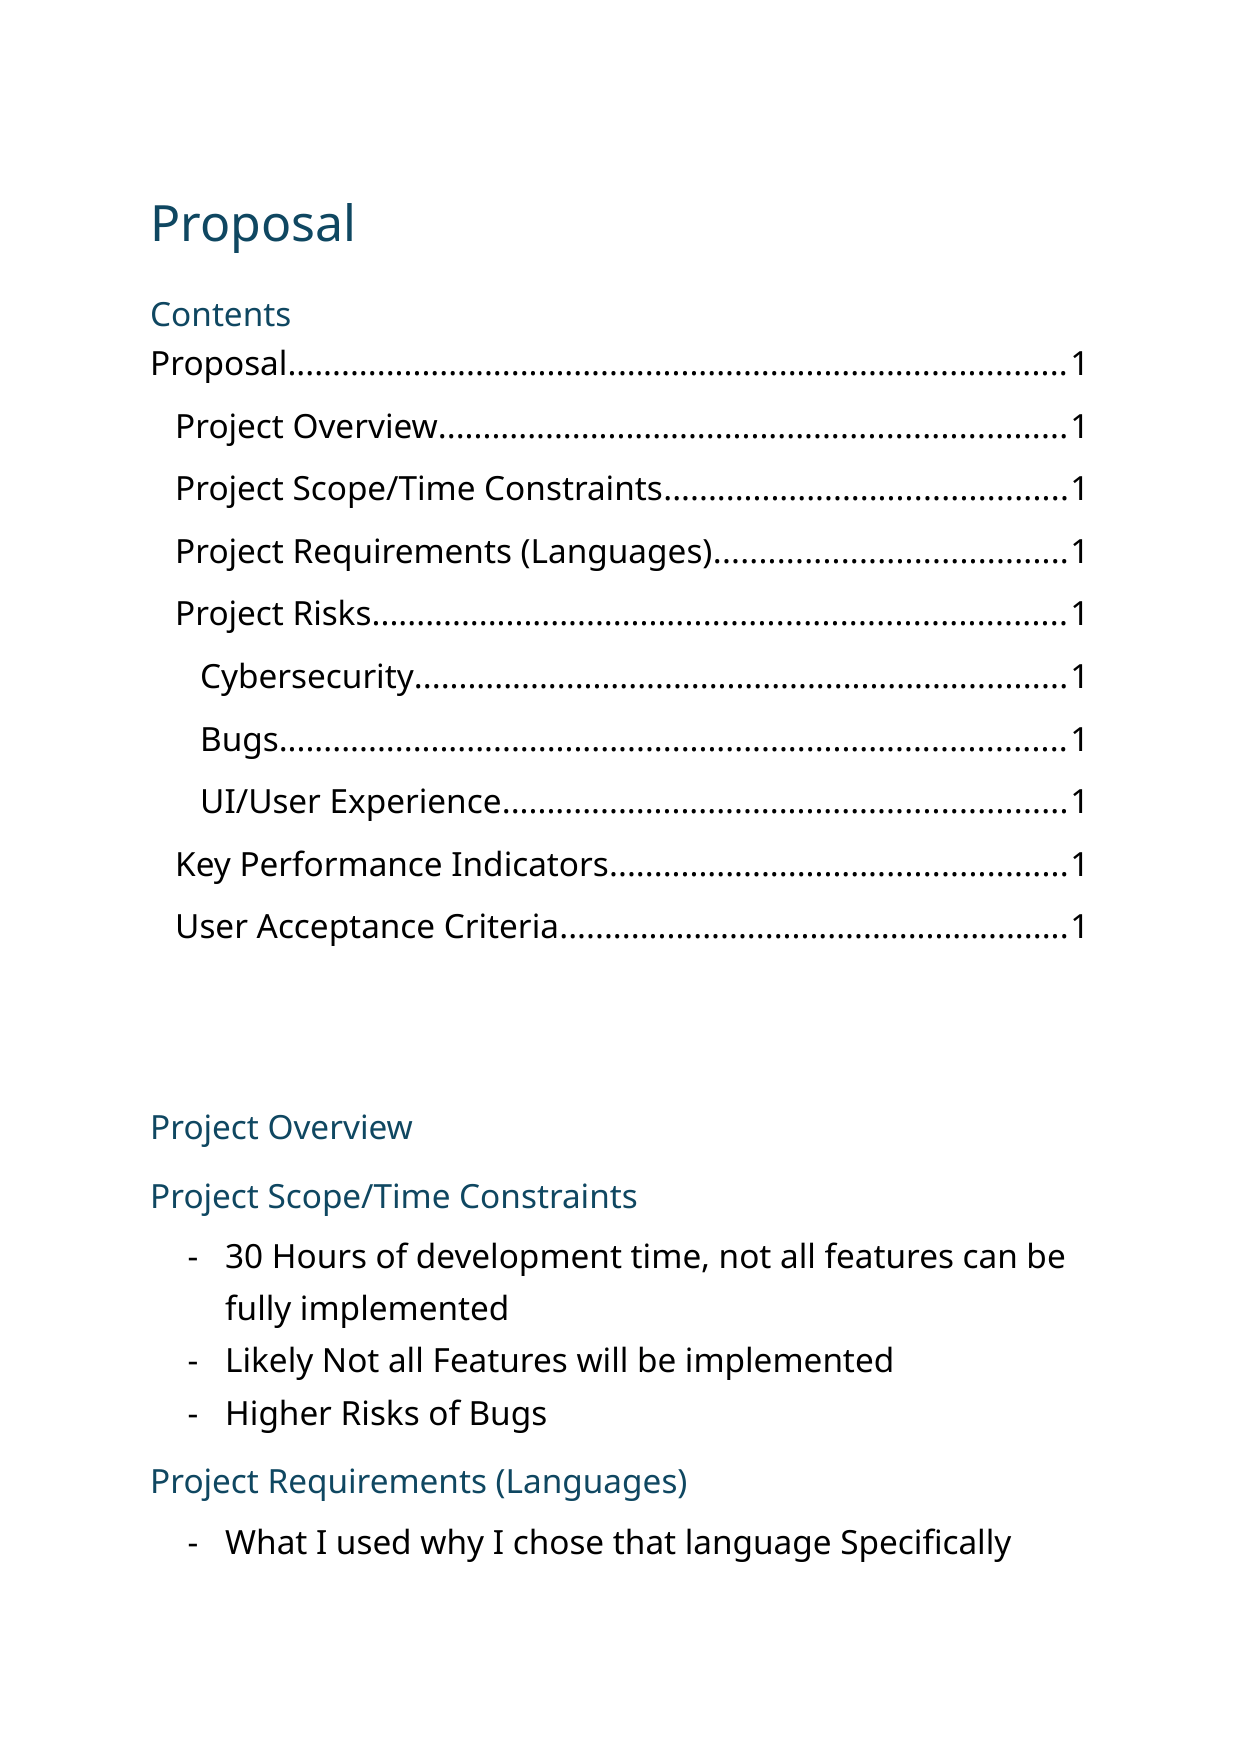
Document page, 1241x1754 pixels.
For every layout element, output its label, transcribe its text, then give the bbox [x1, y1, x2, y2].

subtitle Project Overview [150, 1103, 1090, 1149]
list Higher Risks of Bugs [187, 1389, 1090, 1435]
subtitle Proposal [150, 187, 1090, 256]
subtitle Project Requirements (Languages) [150, 1458, 1090, 1504]
list Likely Not all Features will be implemented [187, 1337, 1090, 1383]
list What I used why I chose that language Specifically [187, 1519, 1090, 1564]
list 30 Hours of development time, not all features can be fully implemented [187, 1233, 1090, 1331]
subtitle Project Scope/Time Constraints [150, 1172, 1090, 1218]
